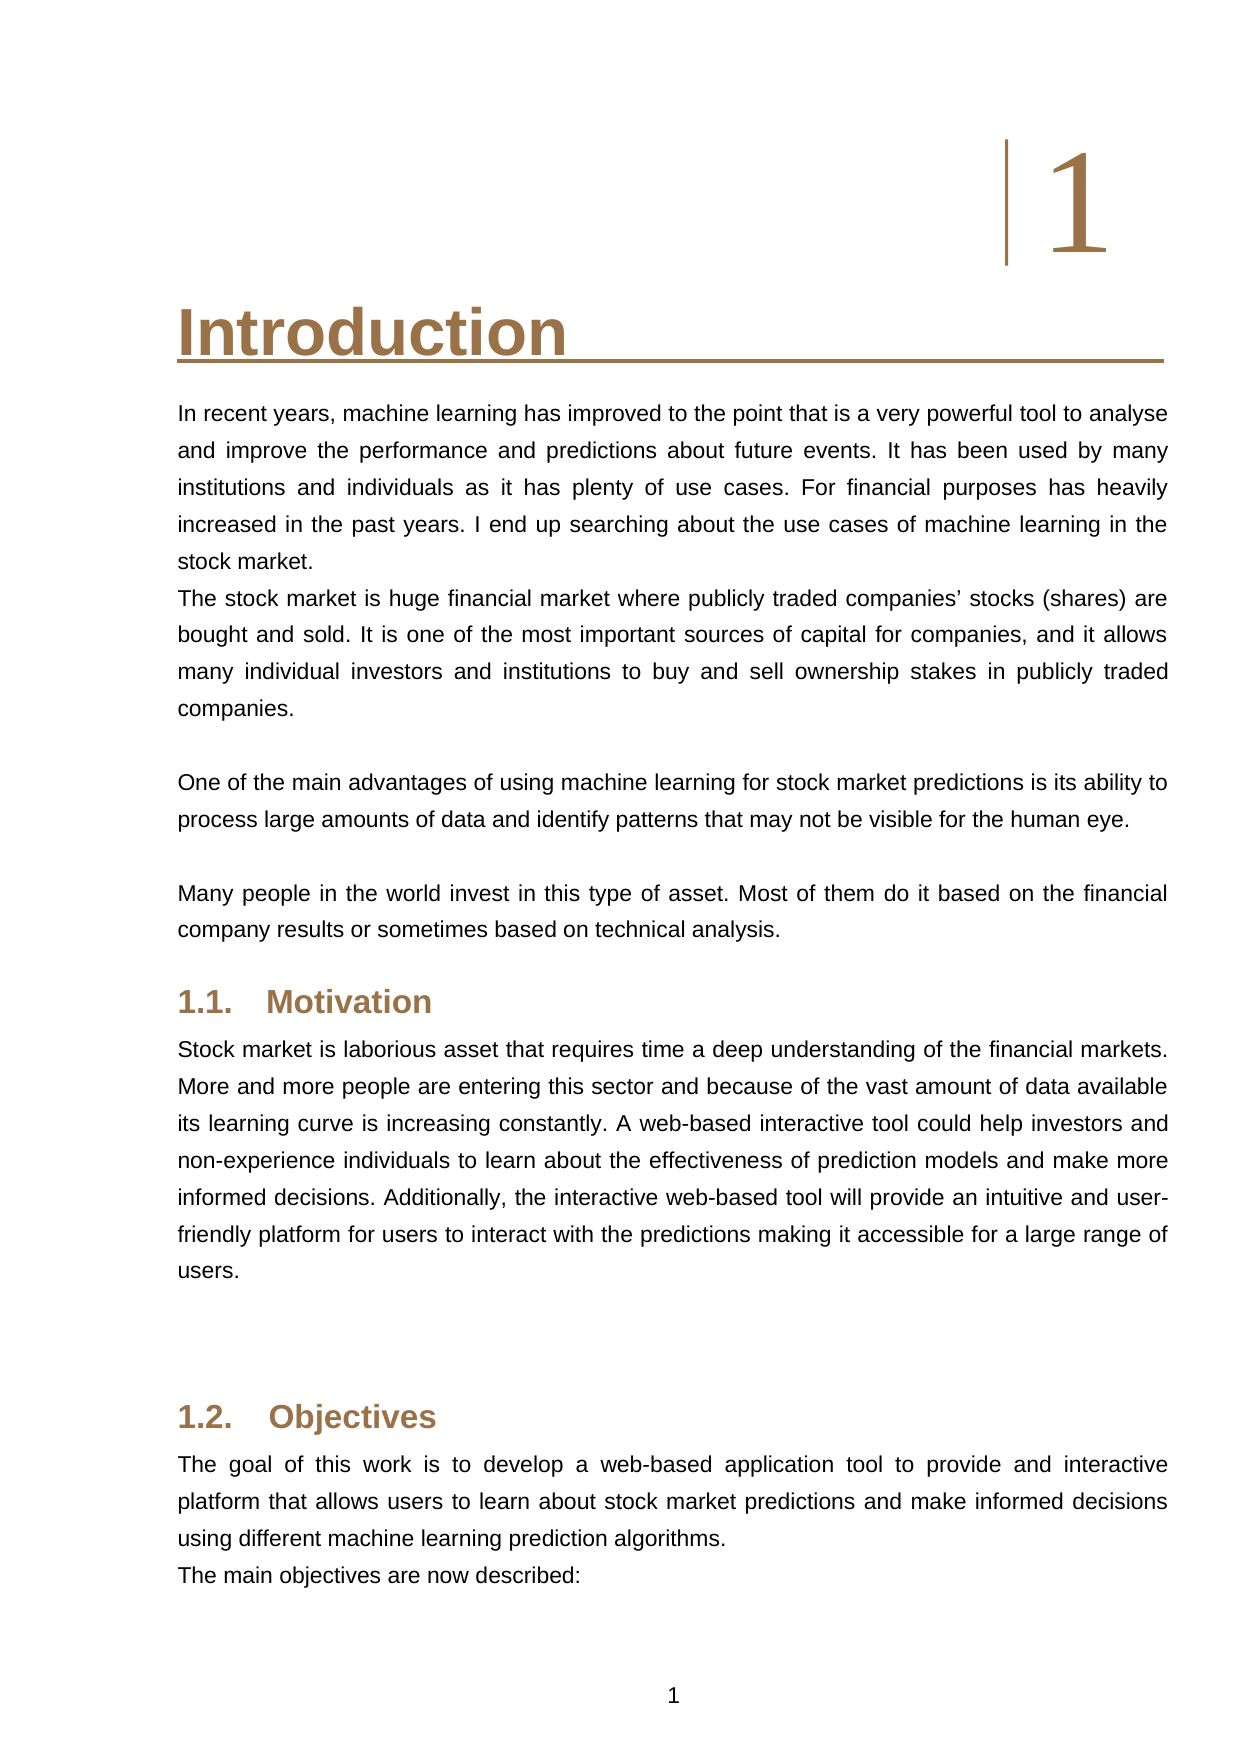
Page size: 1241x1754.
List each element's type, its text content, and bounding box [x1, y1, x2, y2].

text The stock market is huge financial market where publicly traded companies’ stocks (shares) are bought and sold. It is one of the most important sources of capital for companies, and it allows many individual investors and institutions to buy and sell ownership stakes in publicly traded companies. [177, 584, 1169, 721]
text The goal of this work is to develop a web-based application tool to provide and interactive platform that allows users to learn about stock market predictions and make informed decisions using different machine learning prediction algorithms. [177, 1451, 1169, 1551]
subtitle Objectives [177, 1397, 1169, 1436]
subtitle Introduction [177, 293, 1169, 369]
text One of the main advantages of using machine learning for stock market predictions is its ability to process large amounts of data and identify patterns that may not be visible for the human eye. [177, 769, 1169, 832]
text The main objectives are now described: [177, 1562, 1169, 1588]
subtitle Motivation [177, 982, 1169, 1021]
text Stock market is laborious asset that requires time a deep understanding of the financial markets. More and more people are entering this sector and because of the vast amount of data available its learning curve is increasing constantly. A web-based interactive tool could help investors and non-experience individuals to learn about the effectiveness of prediction models and make more informed decisions. Additionally, the interactive web-based tool will provide an intuitive and user-friendly platform for users to interact with the predictions making it accessible for a large range of users. [177, 1036, 1169, 1284]
text In recent years, machine learning has improved to the point that is a very powerful tool to analyse and improve the performance and predictions about future events. It has been used by many institutions and individuals as it has plenty of use cases. For financial purposes has heavily increased in the past years. I end up searching about the use cases of machine learning in the stock market. [177, 400, 1169, 574]
text 1 [177, 112, 1169, 285]
text Many people in the world invest in this type of asset. Most of them do it based on the financial company results or sometimes based on technical analysis. [177, 879, 1169, 943]
